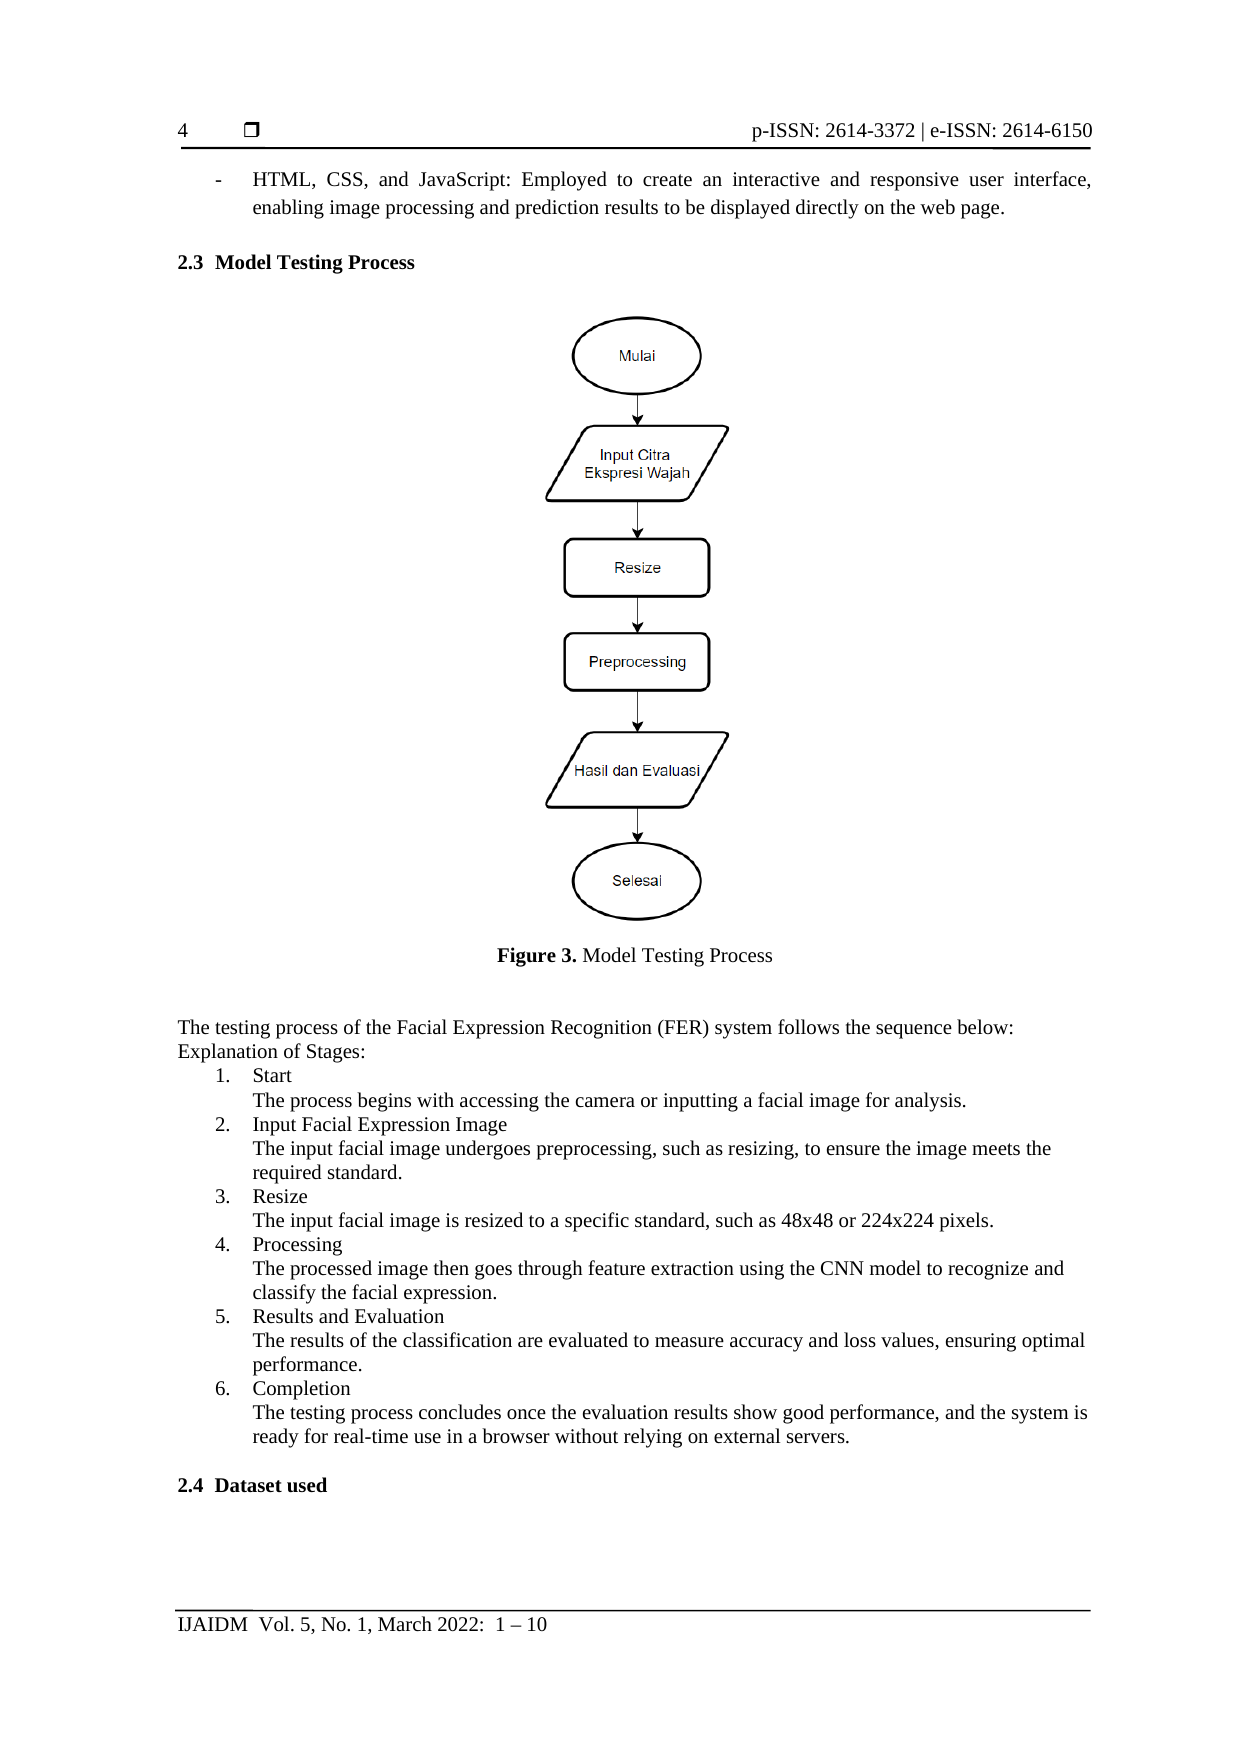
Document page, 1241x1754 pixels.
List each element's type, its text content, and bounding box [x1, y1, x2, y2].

list HTML, CSS, and JavaScript: Employed to create an interactive and responsive user interface, enabling image processing and prediction results to be displayed directly on the web page. [215, 167, 1092, 219]
text The testing process of the Facial Expression Recognition (FER) system follows the sequence below: [177, 1015, 1092, 1039]
picture [518, 298, 752, 944]
list Input Facial Expression Image The input facial image undergoes preprocessing, such as resizing, to ensure the image meets the required standard. [215, 1112, 1092, 1184]
text Figure 3. Model Testing Process [177, 943, 1092, 967]
list Processing The processed image then goes through feature extraction using the CNN model to recognize and classify the facial expression. [215, 1232, 1092, 1304]
text Explanation of Stages: [177, 1039, 1092, 1063]
list Results and Evaluation The results of the classification are evaluated to measure accuracy and loss values, ensuring optimal performance. [215, 1304, 1092, 1376]
list Model Testing Process [177, 250, 1092, 274]
list Start The process begins with accessing the camera or inputting a facial image for analysis. [215, 1063, 1092, 1112]
list Resize The input facial image is resized to a specific standard, such as 48x48 or 224x224 pixels. [215, 1184, 1092, 1232]
list Dataset used [177, 1472, 1092, 1497]
list Completion The testing process concludes once the evaluation results show good performance, and the system is ready for real-time use in a browser without relying on external servers. [215, 1376, 1092, 1448]
